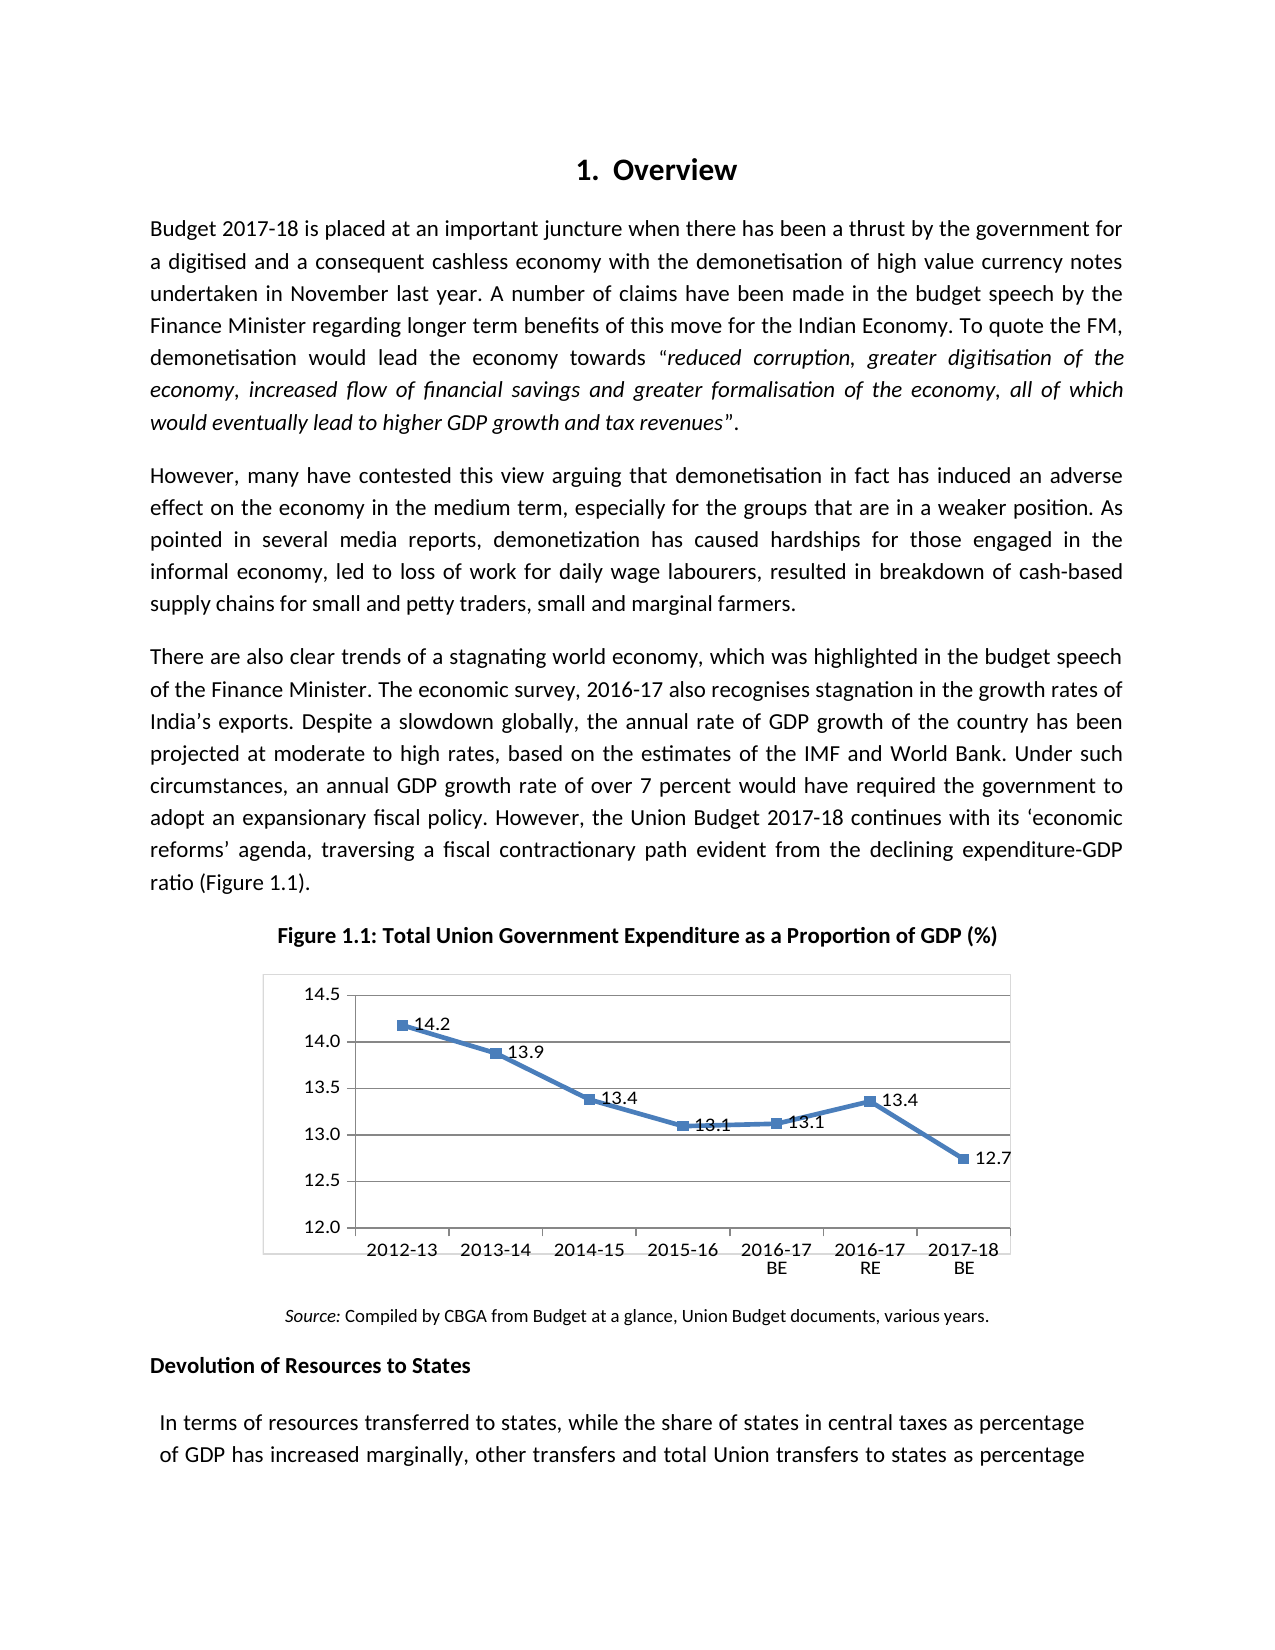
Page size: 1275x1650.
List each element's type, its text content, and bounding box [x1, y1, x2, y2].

text Figure 1.1: Total Union Government Expenditure as a Proportion of GDP (%) [150, 921, 1125, 949]
text Budget 2017-18 is placed at an important juncture when there has been a thrust by the government for a digitised and a consequent cashless economy with the demonetisation of high value currency notes undertaken in November last year. A number of claims have been made in the budget speech by the Finance Minister regarding longer term benefits of this move for the Indian Economy. To quote the FM, demonetisation would lead the economy towards “reduced corruption, greater digitisation of the economy, increased flow of financial savings and greater formalisation of the economy, all of which would eventually lead to higher GDP growth and tax revenues”. [150, 214, 1125, 436]
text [159, 1408, 1087, 1469]
text There are also clear trends of a stagnating world economy, which was highlighted in the budget speech of the Finance Minister. The economic survey, 2016-17 also recognises stagnation in the growth rates of India’s exports. Despite a slowdown globally, the annual rate of GDP growth of the country has been projected at moderate to high rates, based on the estimates of the IMF and World Bank. Under such circumstances, an annual GDP growth rate of over 7 percent would have required the government to adopt an expansionary fiscal policy. However, the Union Budget 2017-18 continues with its ‘economic reforms’ agenda, traversing a fiscal contractionary path evident from the declining expenditure-GDP ratio (Figure 1.1). [150, 642, 1125, 896]
text Devolution of Resources to States [150, 1351, 960, 1379]
text However, many have contested this view arguing that demonetisation in fact has induced an adverse effect on the economy in the medium term, especially for the groups that are in a weaker position. As pointed in several media reports, demonetization has caused hardships for those engaged in the informal economy, led to loss of work for daily wage labourers, resulted in breakdown of cash-based supply chains for small and petty traders, small and marginal farmers. [150, 461, 1125, 617]
list Overview [187, 150, 1125, 188]
text Source: Compiled by CBGA from Budget at a glance, Union Budget documents, various years. [150, 1304, 1125, 1327]
